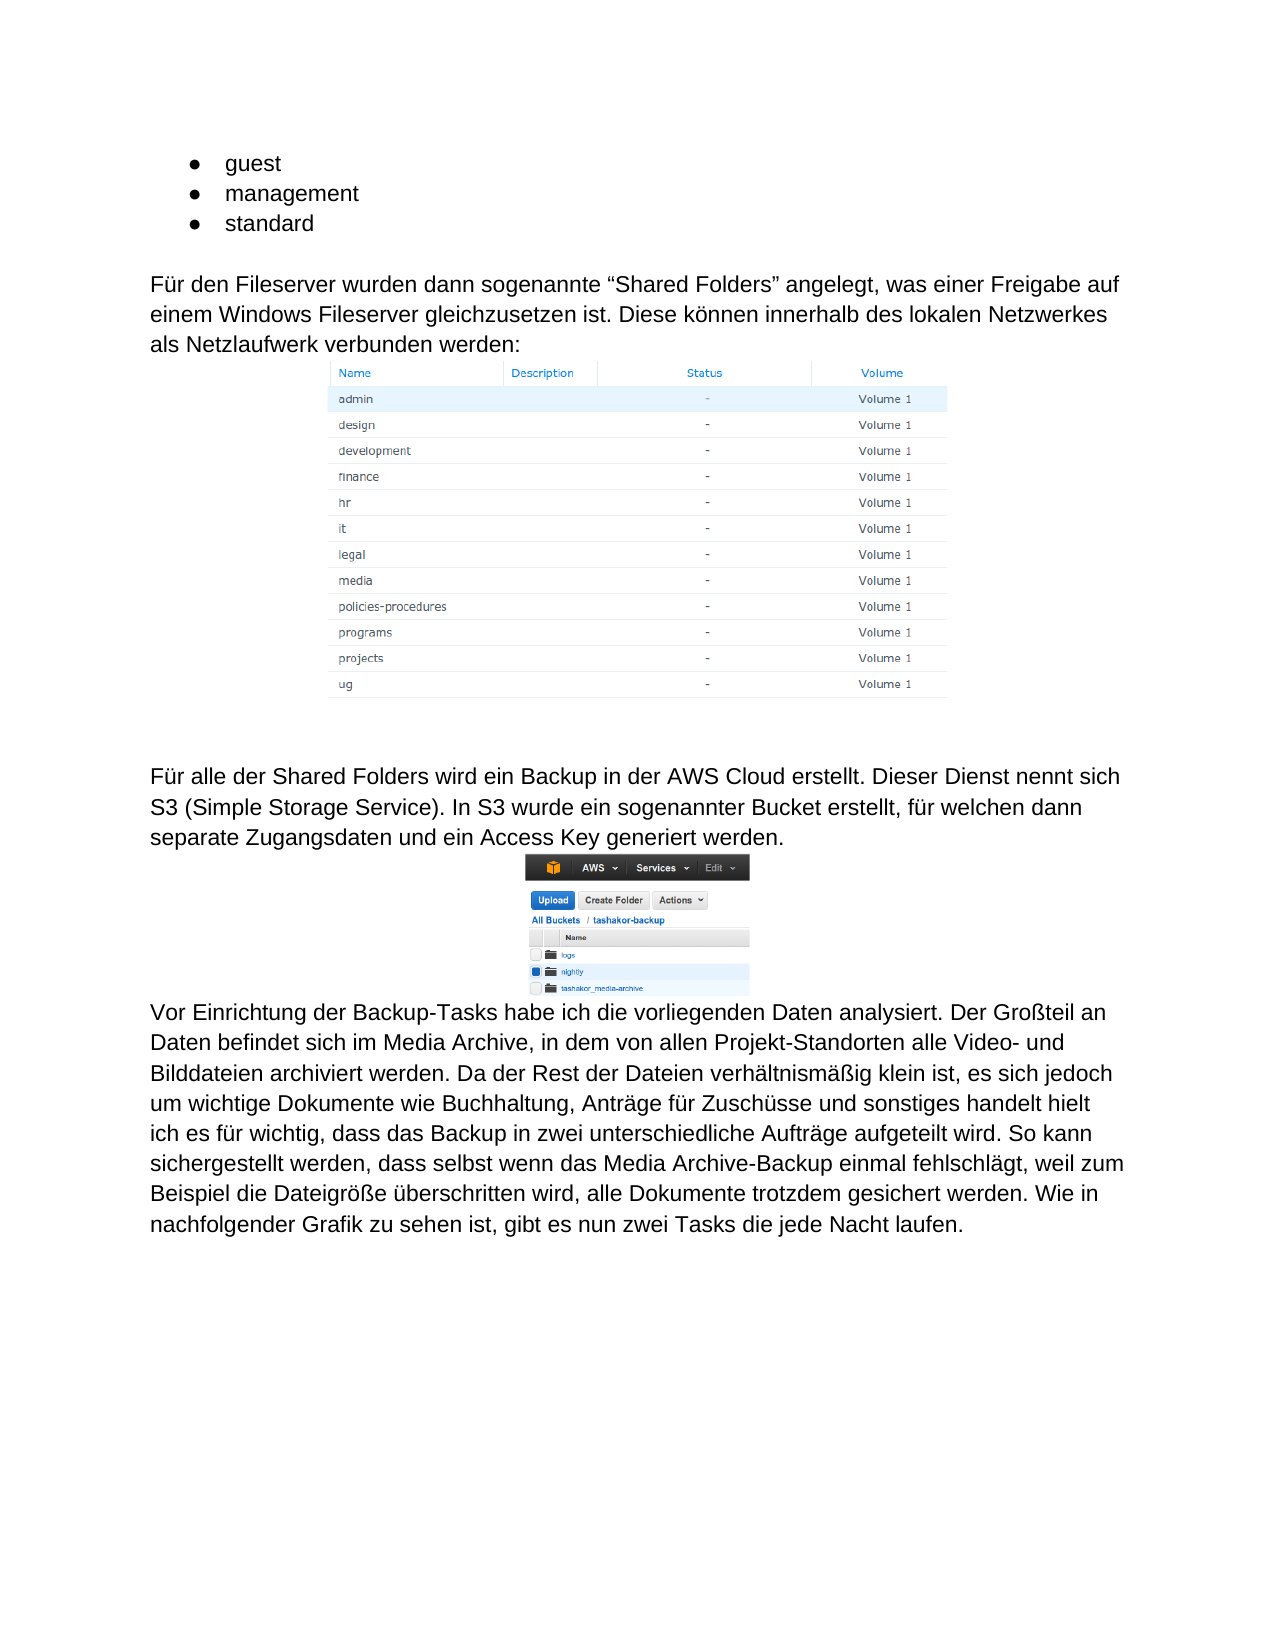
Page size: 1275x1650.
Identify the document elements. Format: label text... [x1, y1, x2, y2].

text Für alle der Shared Folders wird ein Backup in der AWS Cloud erstellt. Dieser Dienst nennt sich S3 (Simple Storage Service). In S3 wurde ein sogenannter Bucket erstellt, für welchen dann separate Zugangsdaten und ein Access Key generiert werden. [150, 763, 1125, 850]
text Für den Fileserver wurden dann sogenannte “Shared Folders” angelegt, was einer Freigabe auf einem Windows Fileserver gleichzusetzen ist. Diese können innerhalb des lokalen Netzwerkes als Netzlaufwerk verbunden werden: [150, 271, 1125, 358]
picture [525, 853, 750, 996]
list management [188, 180, 1125, 207]
list standard [188, 210, 1125, 237]
picture [327, 361, 948, 699]
text Vor Einrichtung der Backup-Tasks habe ich die vorliegenden Daten analysiert. Der Großteil an Daten befindet sich im Media Archive, in dem von allen Projekt-Standorten alle Video- und Bilddateien archiviert werden. Da der Rest der Dateien verhältnismäßig klein ist, es sich jedoch um wichtige Dokumente wie Buchhaltung, Anträge für Zuschüsse und sonstiges handelt hielt ich es für wichtig, dass das Backup in zwei unterschiedliche Aufträge aufgeteilt wird. So kann sichergestellt werden, dass selbst wenn das Media Archive-Backup einmal fehlschlägt, weil zum Beispiel die Dateigröße überschritten wird, alle Dokumente trotzdem gesichert werden. Wie in nachfolgender Grafik zu sehen ist, gibt es nun zwei Tasks die jede Nacht laufen. [150, 999, 1125, 1237]
list guest [188, 150, 1125, 176]
